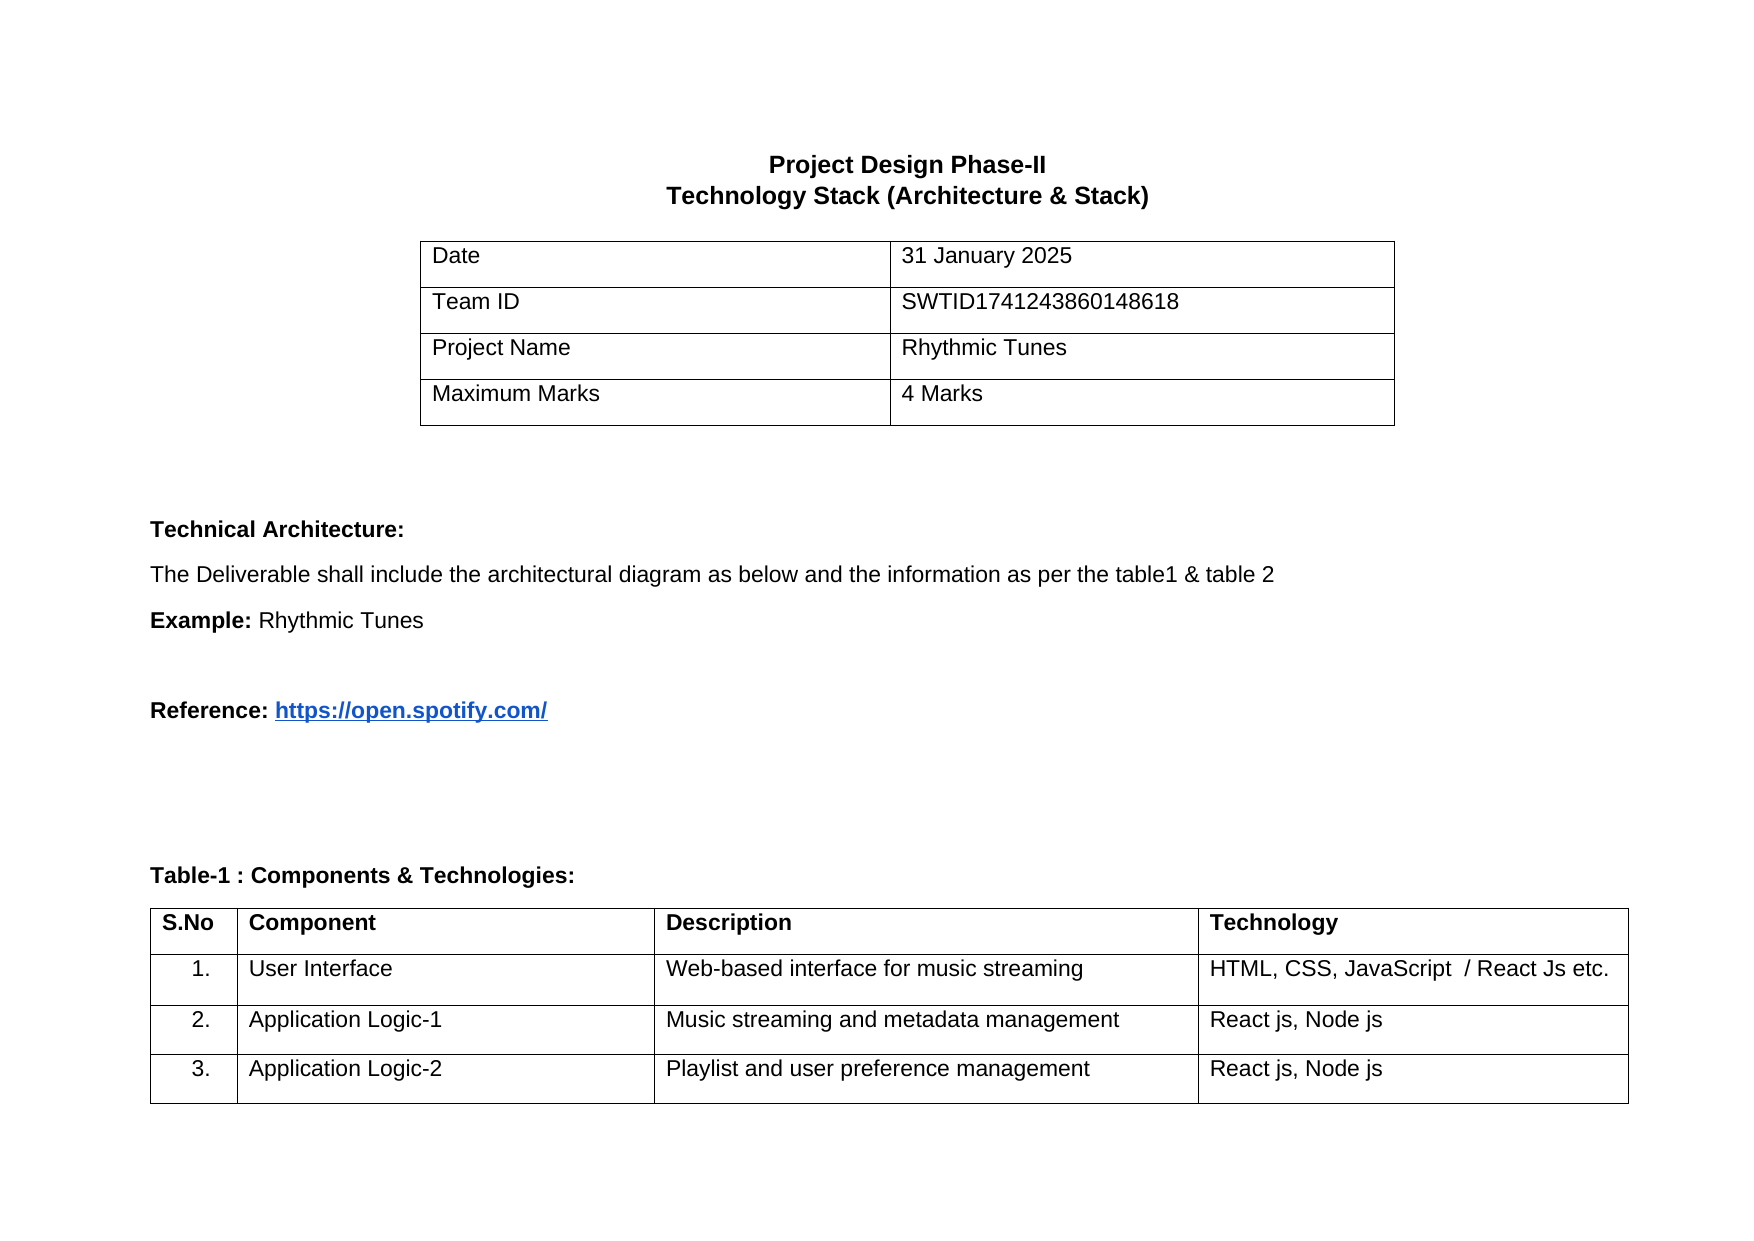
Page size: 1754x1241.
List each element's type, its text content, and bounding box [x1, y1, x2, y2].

table_header 31 January 2025 [891, 242, 1394, 287]
table_cell Music streaming and metadata management [655, 1006, 1198, 1053]
text The Deliverable shall include the architectural diagram as below and the information as per the table1 & table 2 [150, 561, 1665, 588]
table_header Description [655, 909, 1198, 954]
table_cell 4 Marks [891, 380, 1394, 425]
table_cell SWTID1741243860148618 [891, 288, 1394, 333]
text Reference: https://open.spotify.com/ [150, 697, 1665, 723]
table_cell React js, Node js [1199, 1006, 1628, 1053]
table_cell Application Logic-2 [238, 1055, 654, 1102]
table_cell Web-based interface for music streaming [655, 955, 1198, 1004]
table_header Technology [1199, 909, 1628, 954]
table_cell HTML, CSS, JavaScript / React Js etc. [1199, 955, 1628, 1004]
table_cell Project Name [421, 334, 890, 379]
text Example: Rhythmic Tunes [150, 607, 1665, 633]
table_cell Application Logic-1 [238, 1006, 654, 1053]
table_header S.No [151, 909, 237, 954]
text Technology Stack (Architecture & Stack) [150, 181, 1665, 210]
table_cell Rhythmic Tunes [891, 334, 1394, 379]
table_cell [151, 955, 237, 1004]
table_cell [151, 1055, 237, 1102]
table_cell React js, Node js [1199, 1055, 1628, 1102]
text Project Design Phase-II [150, 150, 1665, 179]
table_cell Playlist and user preference management [655, 1055, 1198, 1102]
text Table-1 : Components & Technologies: [150, 862, 1665, 889]
table_cell User Interface [238, 955, 654, 1004]
table_cell Team ID [421, 288, 890, 333]
table_header Component [238, 909, 654, 954]
text Technical Architecture: [150, 516, 1665, 543]
table_header Date [421, 242, 890, 287]
table_cell Maximum Marks [421, 380, 890, 425]
table_cell [151, 1006, 237, 1053]
